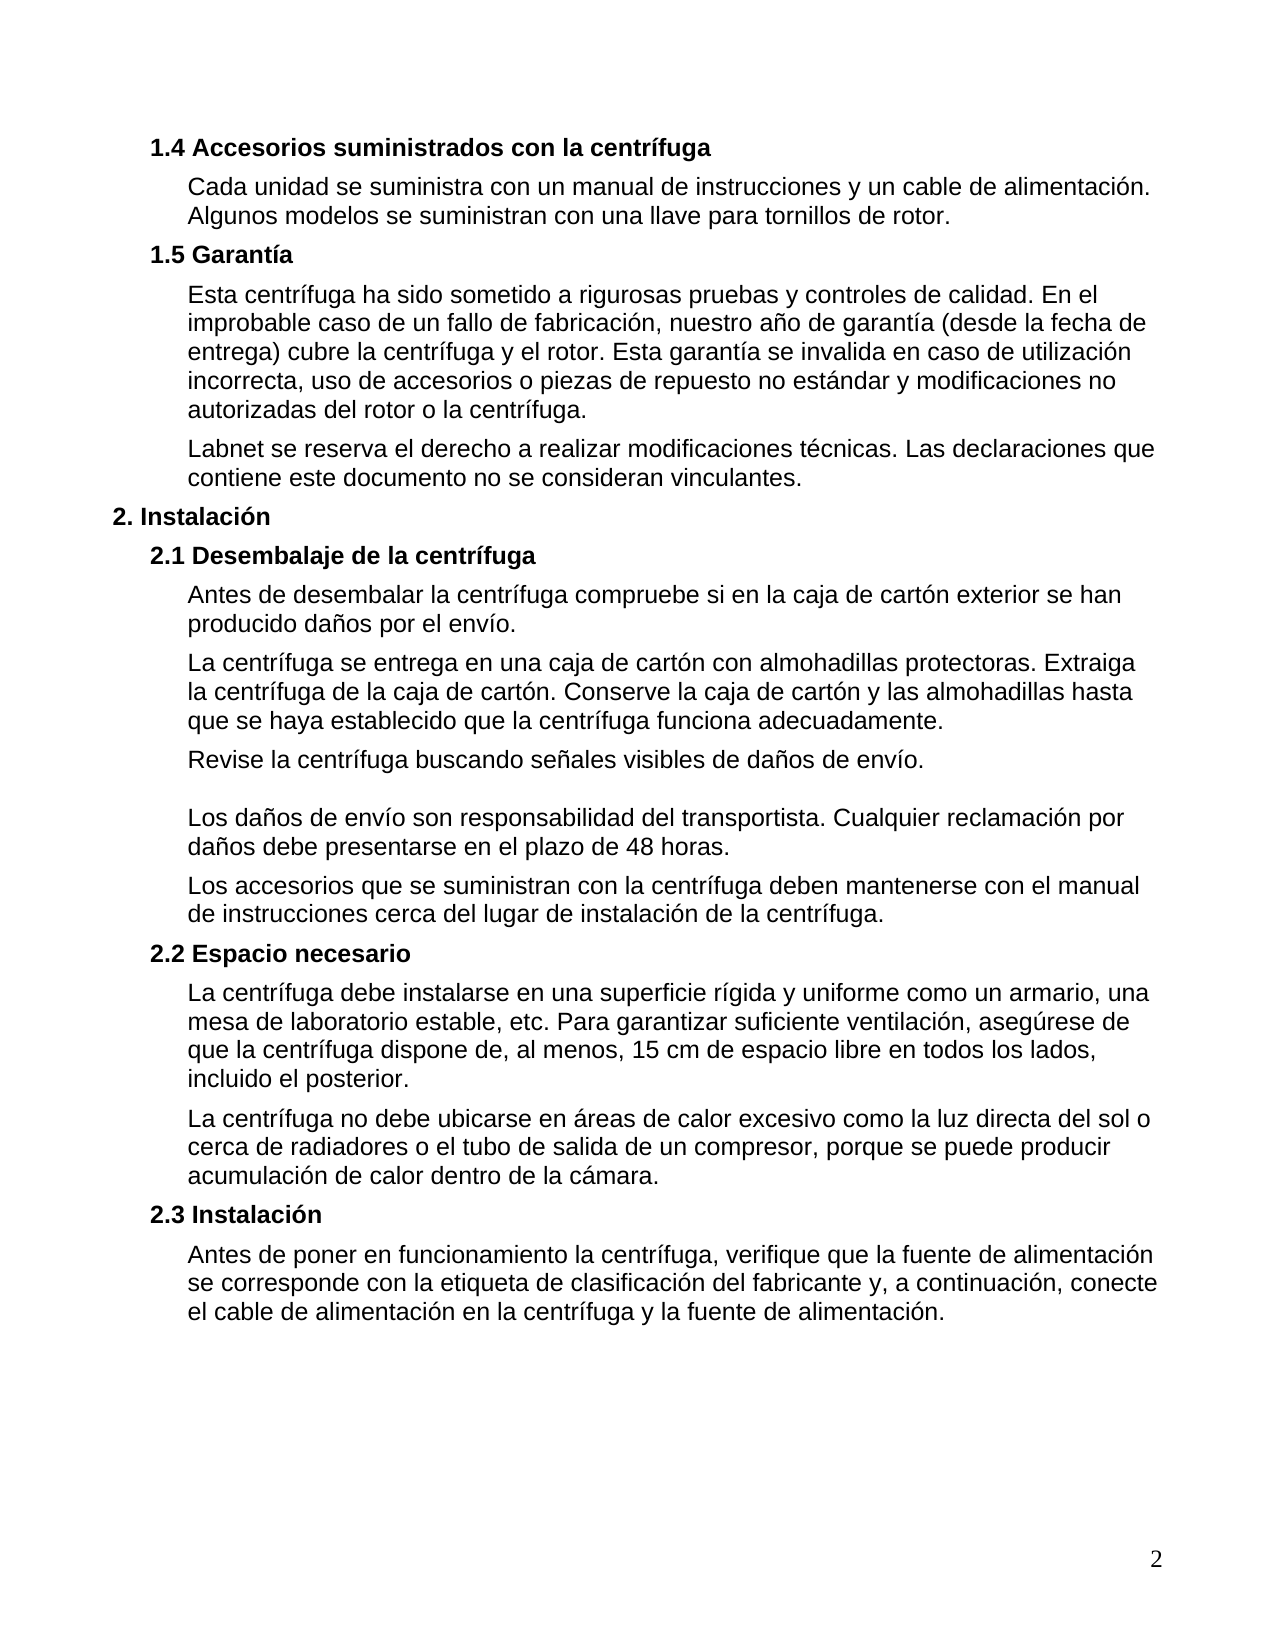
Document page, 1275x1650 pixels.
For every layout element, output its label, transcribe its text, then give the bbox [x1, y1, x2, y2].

text 2.2 Espacio necesario [150, 939, 1162, 967]
text Antes de desembalar la centrífuga compruebe si en la caja de cartón exterior se han producido daños por el envío. [187, 580, 1162, 638]
text 2.1 Desembalaje de la centrífuga [150, 541, 1162, 570]
text Los accesorios que se suministran con la centrífuga deben mantenerse con el manual de instrucciones cerca del lugar de instalación de la centrífuga. [187, 871, 1162, 928]
text La centrífuga se entrega en una caja de cartón con almohadillas protectoras. Extraiga la centrífuga de la caja de cartón. Conserve la caja de cartón y las almohadillas hasta que se haya establecido que la centrífuga funciona adecuadamente. [187, 648, 1162, 735]
text La centrífuga debe instalarse en una superficie rígida y uniforme como un armario, una mesa de laboratorio estable, etc. Para garantizar suficiente ventilación, asegúrese de que la centrífuga dispone de, al menos, 15 cm de espacio libre en todos los lados, incluido el posterior. [187, 978, 1162, 1093]
text 2.3 Instalación [150, 1200, 1162, 1229]
text Los daños de envío son responsabilidad del transportista. Cualquier reclamación por daños debe presentarse en el plazo de 48 horas. [187, 803, 1162, 860]
text 2. Instalación [112, 502, 1162, 531]
text Labnet se reserva el derecho a realizar modificaciones técnicas. Las declaraciones que contiene este documento no se consideran vinculantes. [187, 434, 1162, 491]
text 1.5 Garantía [150, 240, 1162, 269]
text Esta centrífuga ha sido sometido a rigurosas pruebas y controles de calidad. En el improbable caso de un fallo de fabricación, nuestro año de garantía (desde la fecha de entrega) cubre la centrífuga y el rotor. Esta garantía se invalida en caso de utilización incorrecta, uso de accesorios o piezas de repuesto no estándar y modificaciones no autorizadas del rotor o la centrífuga. [187, 279, 1162, 423]
text La centrífuga no debe ubicarse en áreas de calor excesivo como la luz directa del sol o cerca de radiadores o el tubo de salida de un compresor, porque se puede producir acumulación de calor dentro de la cámara. [187, 1103, 1162, 1190]
text Cada unidad se suministra con un manual de instrucciones y un cable de alimentación. Algunos modelos se suministran con una llave para tornillos de rotor. [187, 172, 1162, 230]
text Antes de poner en funcionamiento la centrífuga, verifique que la fuente de alimentación se corresponde con la etiqueta de clasificación del fabricante y, a continuación, conecte el cable de alimentación en la centrífuga y la fuente de alimentación. [187, 1239, 1162, 1326]
text 1.4 Accesorios suministrados con la centrífuga [150, 133, 1162, 162]
text Revise la centrífuga buscando señales visibles de daños de envío. [112, 745, 1162, 774]
